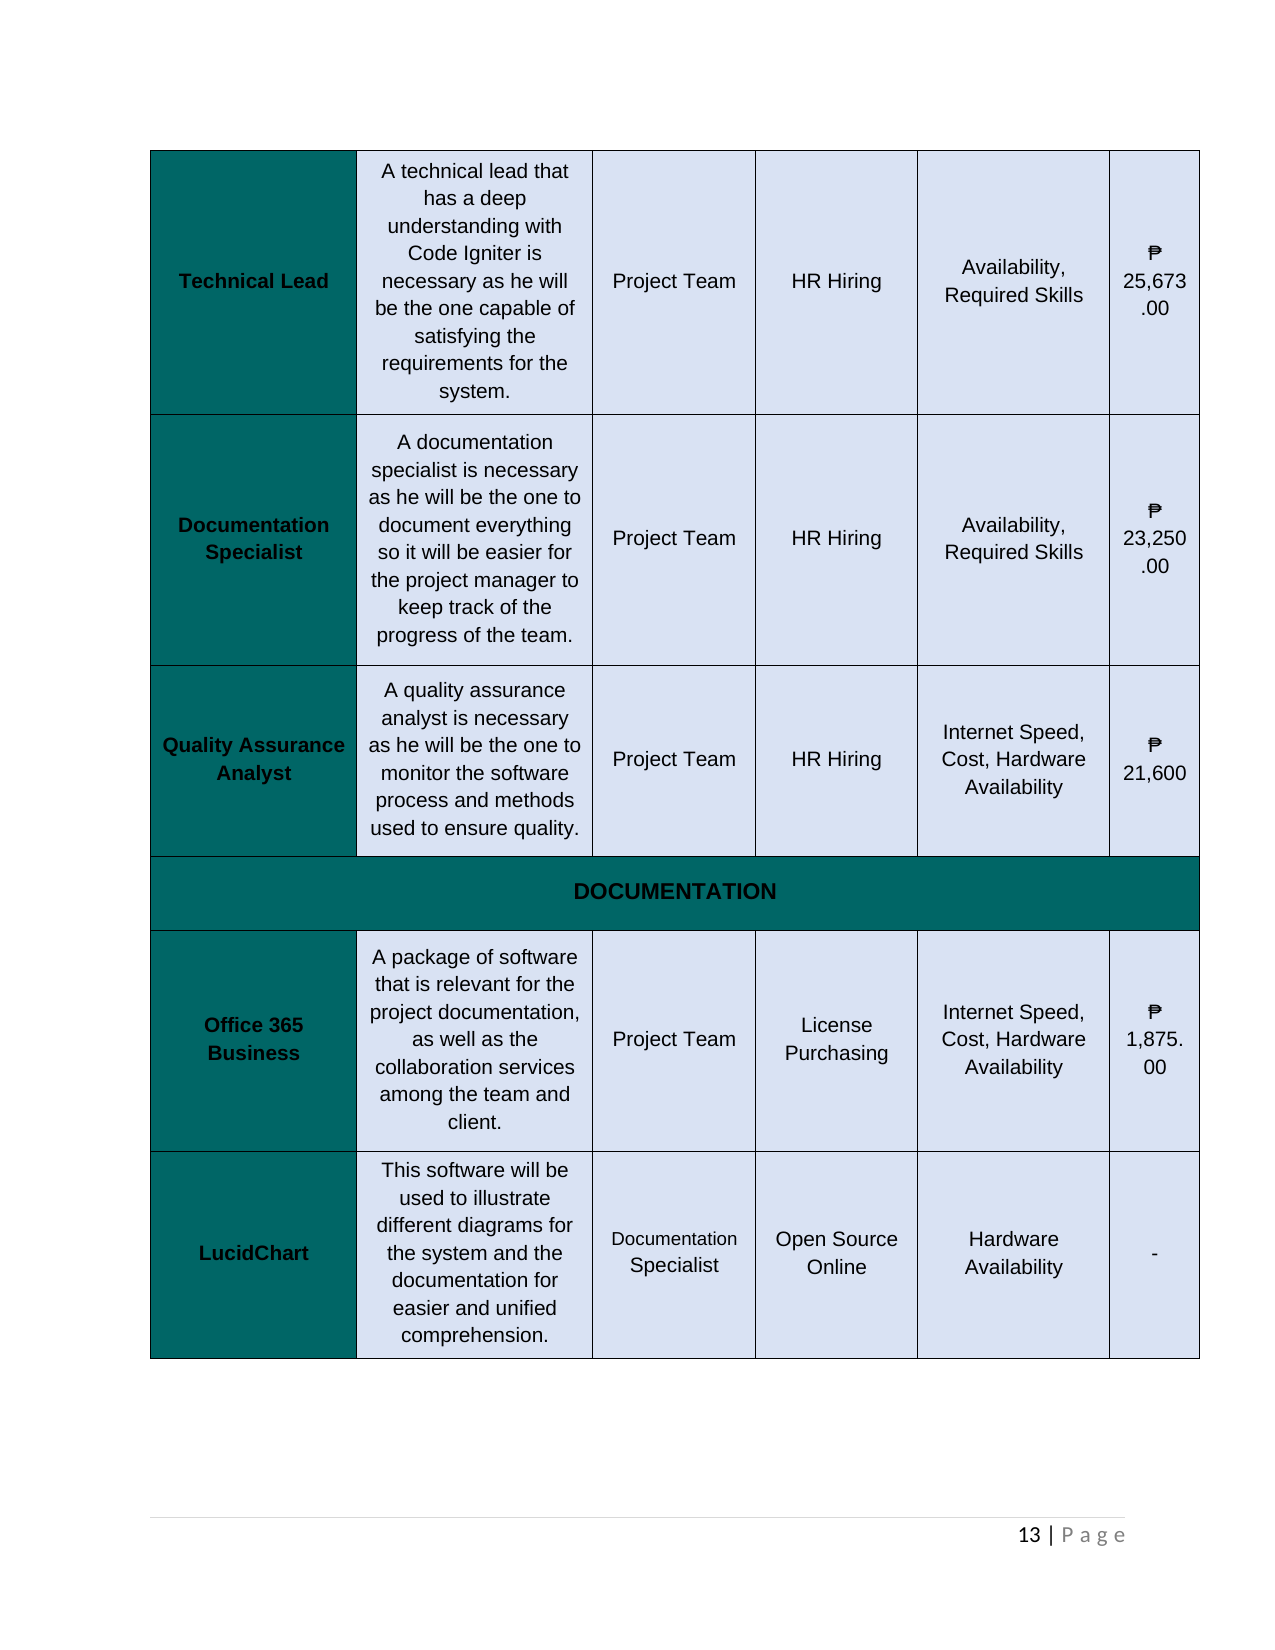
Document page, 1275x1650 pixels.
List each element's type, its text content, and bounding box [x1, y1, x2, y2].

table_cell Project Team [593, 666, 755, 856]
table_cell This software will be used to illustrate different diagrams for the system and the documentation for easier and unified comprehension. [357, 1152, 592, 1358]
table_cell A technical lead that has a deep understanding with Code Igniter is necessary as he will be the one capable of satisfying the requirements for the system. [357, 151, 592, 414]
table_cell A package of software that is relevant for the project documentation, as well as the collaboration services among the team and client. [357, 931, 592, 1151]
table_cell DOCUMENTATION [151, 857, 1199, 930]
table_cell A documentation specialist is necessary as he will be the one to document everything so it will be easier for the project manager to keep track of the progress of the team. [357, 415, 592, 665]
table_cell HR Hiring [756, 666, 917, 856]
table_cell Open Source Online [756, 1152, 917, 1358]
table_cell Quality Assurance Analyst [151, 666, 356, 856]
table_cell Project Team [593, 415, 755, 665]
table_cell Documentation Specialist [593, 1152, 755, 1358]
table_cell Office 365 Business [151, 931, 356, 1151]
table_cell ₱ 1,875.00 [1110, 931, 1199, 1151]
table_cell - [1110, 1152, 1199, 1358]
table_cell Internet Speed, Cost, Hardware Availability [918, 931, 1109, 1151]
table_cell Project Team [593, 151, 755, 414]
table_cell Availability, Required Skills [918, 151, 1109, 414]
table_cell Technical Lead [151, 151, 356, 414]
table_cell A quality assurance analyst is necessary as he will be the one to monitor the software process and methods used to ensure quality. [357, 666, 592, 856]
table_cell Project Team [593, 931, 755, 1151]
table_cell Documentation Specialist [151, 415, 356, 665]
table_cell Internet Speed, Cost, Hardware Availability [918, 666, 1109, 856]
table_cell Hardware Availability [918, 1152, 1109, 1358]
table_cell HR Hiring [756, 151, 917, 414]
table_cell HR Hiring [756, 415, 917, 665]
table_cell License Purchasing [756, 931, 917, 1151]
table_cell Availability, Required Skills [918, 415, 1109, 665]
table_cell ₱ 25,673.00 [1110, 151, 1199, 414]
table_cell LucidChart [151, 1152, 356, 1358]
table_cell ₱ 21,600 [1110, 666, 1199, 856]
table_cell ₱ 23,250.00 [1110, 415, 1199, 665]
